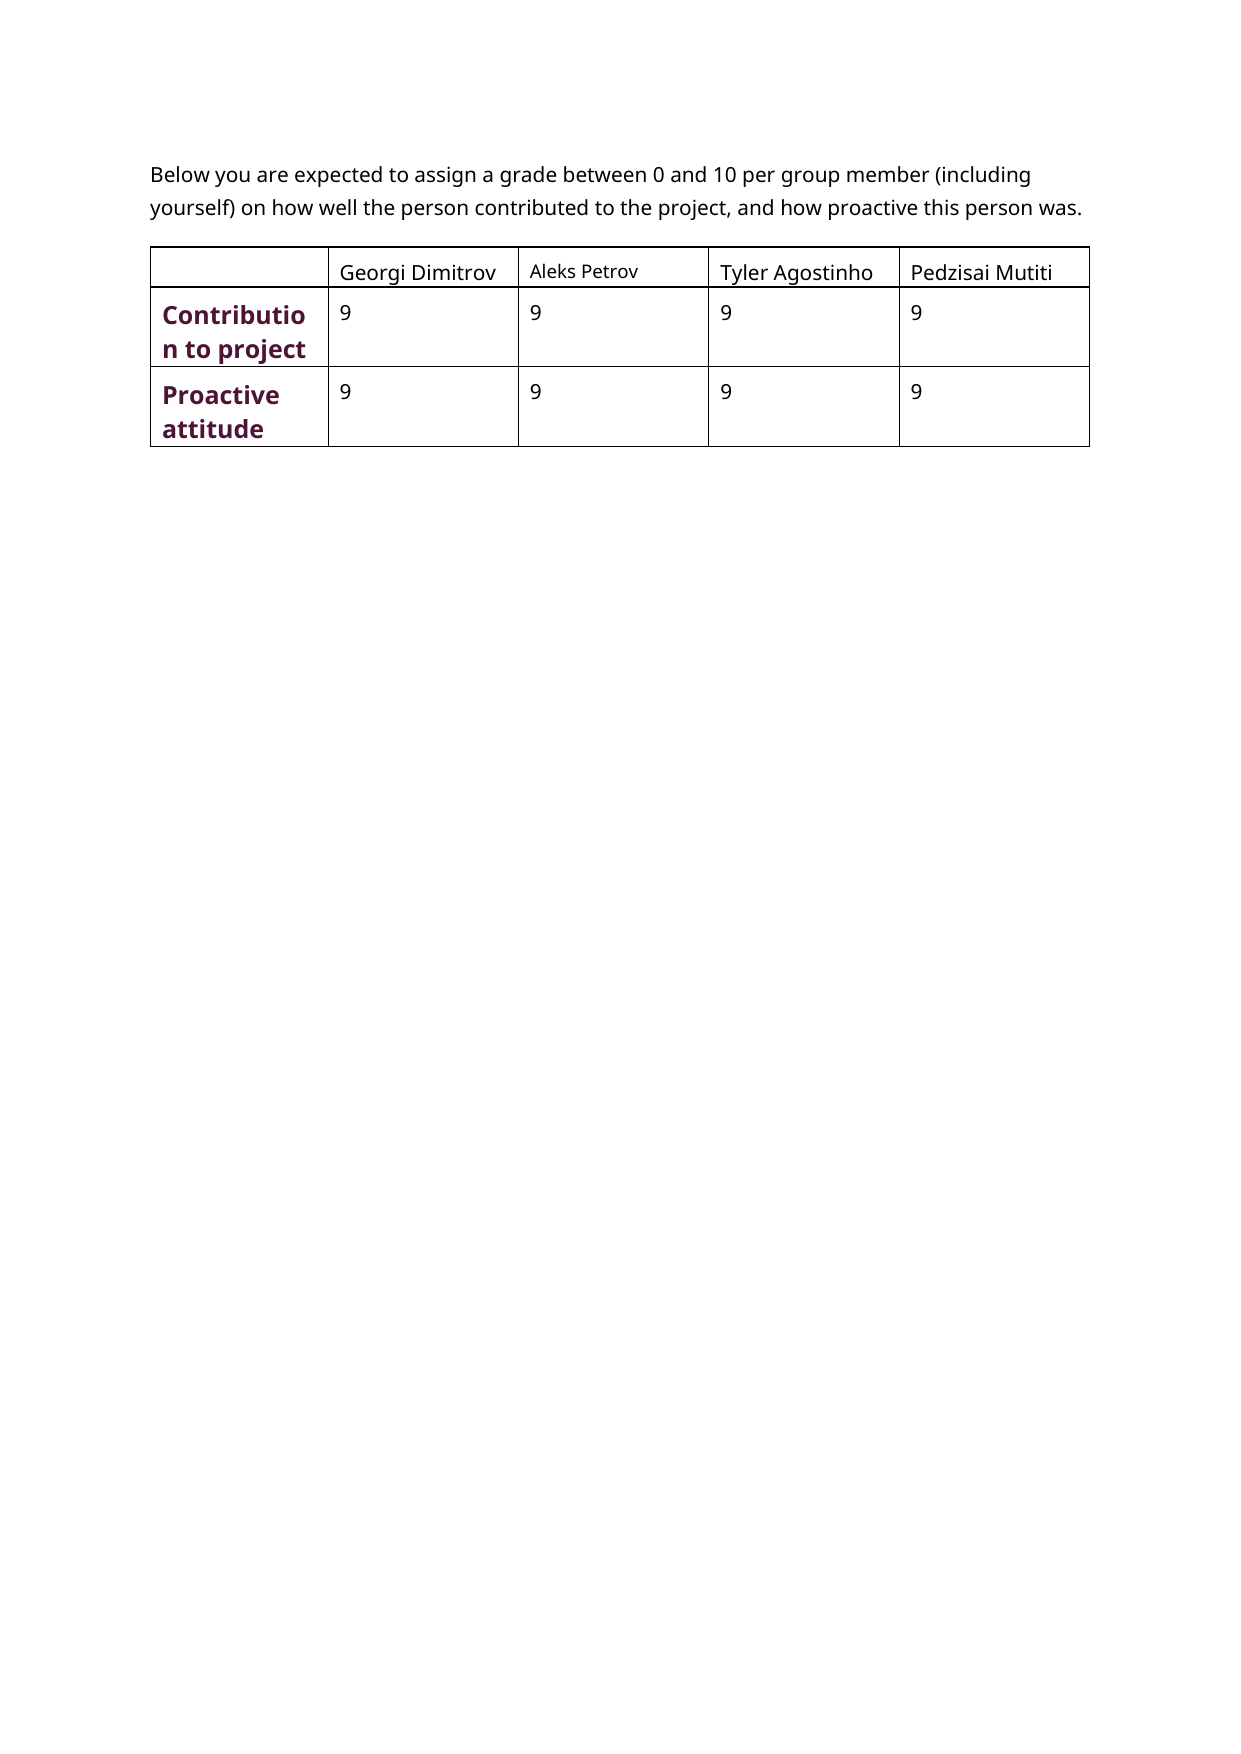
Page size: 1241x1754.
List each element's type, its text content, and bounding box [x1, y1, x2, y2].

table_cell 9 [329, 367, 518, 446]
table_cell Contribution to project [151, 288, 328, 366]
table_header [151, 248, 328, 286]
text Below you are expected to assign a grade between 0 and 10 per group member (including yourself) on how well the person contributed to the project, and how proactive this person was. [150, 160, 1090, 221]
table_cell 9 [329, 288, 518, 366]
table_header Aleks Petrov [519, 248, 708, 286]
table_cell 9 [709, 288, 899, 366]
table_cell 9 [900, 367, 1089, 446]
table_header Pedzisai Mutiti [900, 248, 1089, 286]
table_cell 9 [709, 367, 899, 446]
table_cell 9 [519, 288, 708, 366]
table_cell 9 [519, 367, 708, 446]
table_header Tyler Agostinho [709, 248, 899, 286]
table_header Georgi Dimitrov [329, 248, 518, 286]
table_cell 9 [900, 288, 1089, 366]
table_cell Proactive attitude [151, 367, 328, 446]
